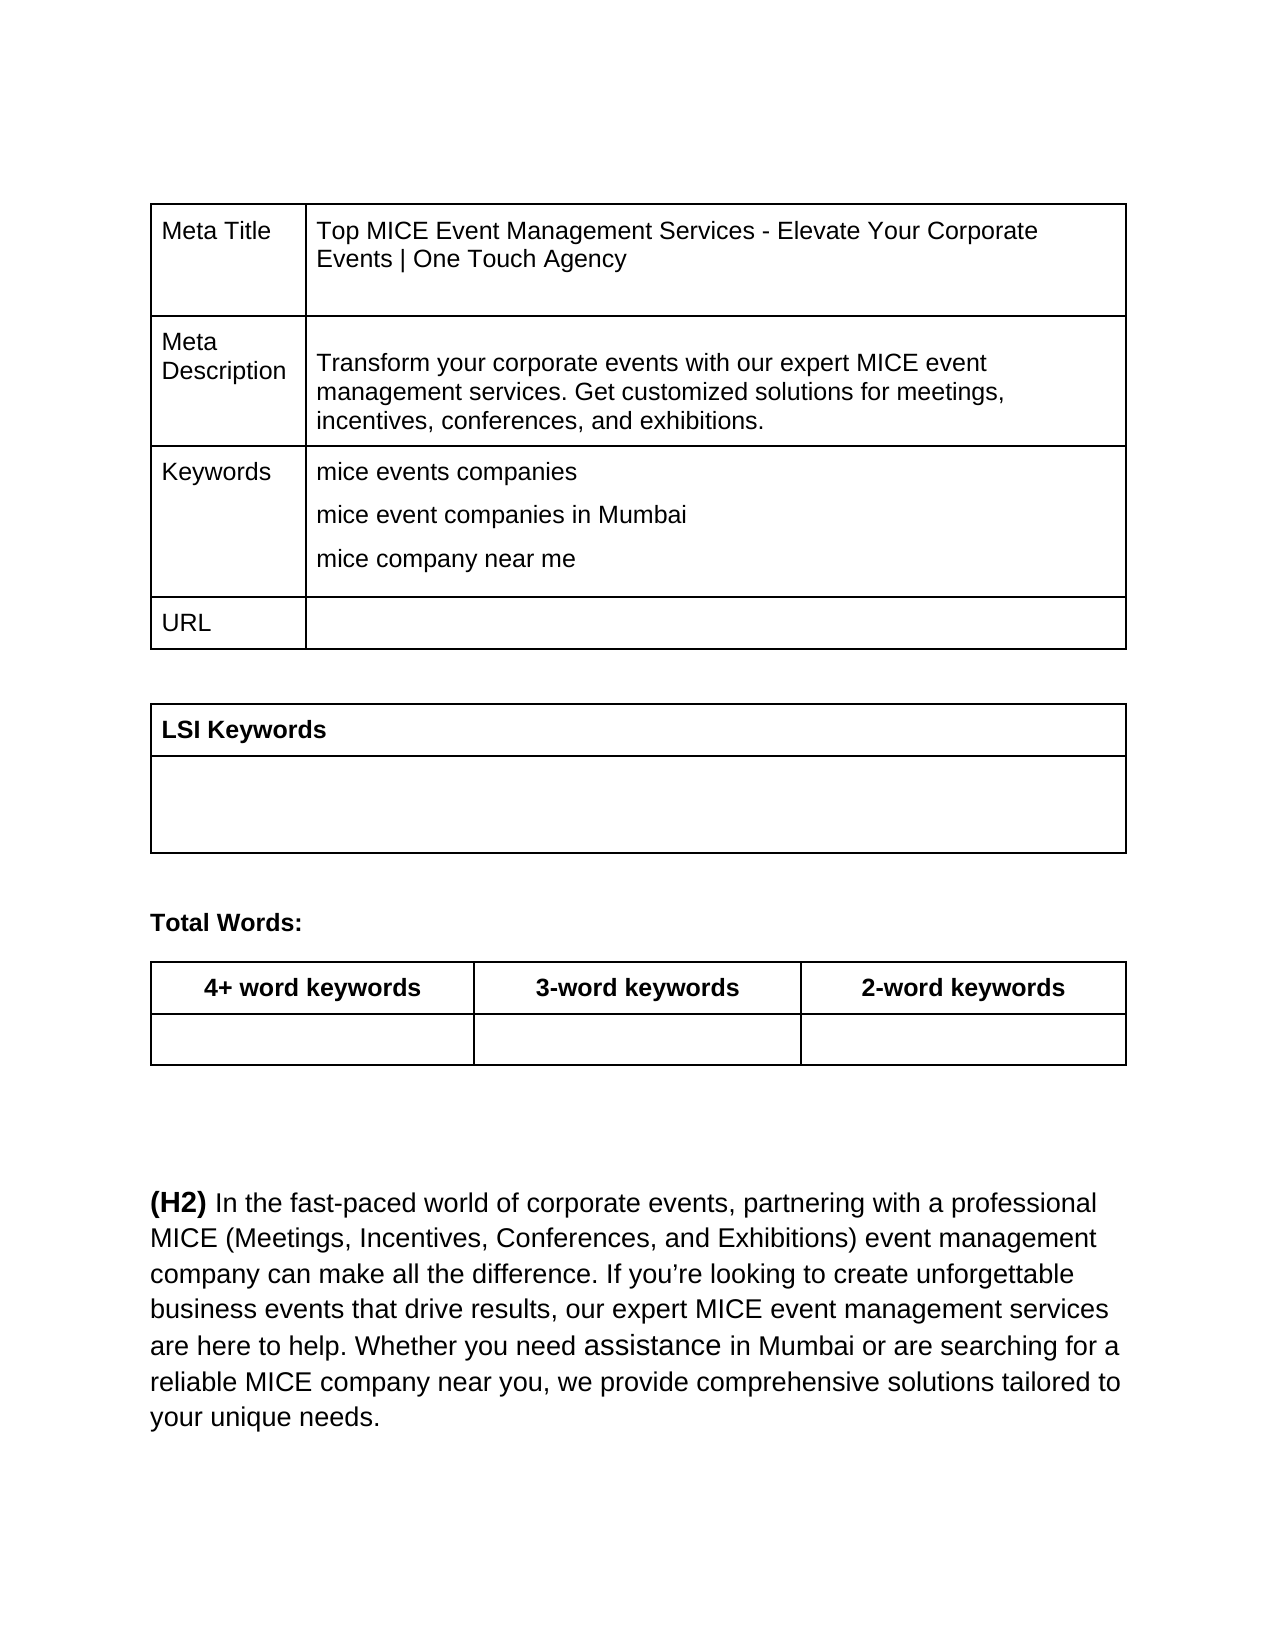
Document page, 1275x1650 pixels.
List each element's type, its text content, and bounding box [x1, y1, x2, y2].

table_header 2-word keywords [802, 963, 1125, 1012]
table_cell Keywords [152, 447, 305, 596]
table_cell [307, 598, 1125, 648]
table_cell [152, 1015, 473, 1064]
table_header LSI Keywords [152, 705, 1125, 754]
table_cell Transform your corporate events with our expert MICE event management services. Get customized solutions for meetings, incentives, conferences, and exhibitions. [307, 317, 1125, 445]
table_cell [802, 1015, 1125, 1064]
text Total Words: [150, 908, 1125, 936]
table_cell Meta Description [152, 317, 305, 445]
table_cell [475, 1015, 800, 1064]
table_header 4+ word keywords [152, 963, 473, 1012]
table_header Meta Title [152, 205, 305, 315]
table_cell mice events companies mice event companies in Mumbai mice company near me [307, 447, 1125, 596]
table_cell [152, 757, 1125, 852]
table_header 3-word keywords [475, 963, 800, 1012]
table_header Top MICE Event Management Services - Elevate Your Corporate Events | One Touch Agency [307, 205, 1125, 315]
table_cell URL [152, 598, 305, 648]
text (H2) In the fast-paced world of corporate events, partnering with a professional MICE (Meetings, Incentives, Conferences, and Exhibitions) event management company can make all the difference. If you’re looking to create unforgettable business events that drive results, our expert MICE event management services are here to help. Whether you need assistance in Mumbai or are searching for a reliable MICE company near you, we provide comprehensive solutions tailored to your unique needs. [150, 1185, 1125, 1433]
